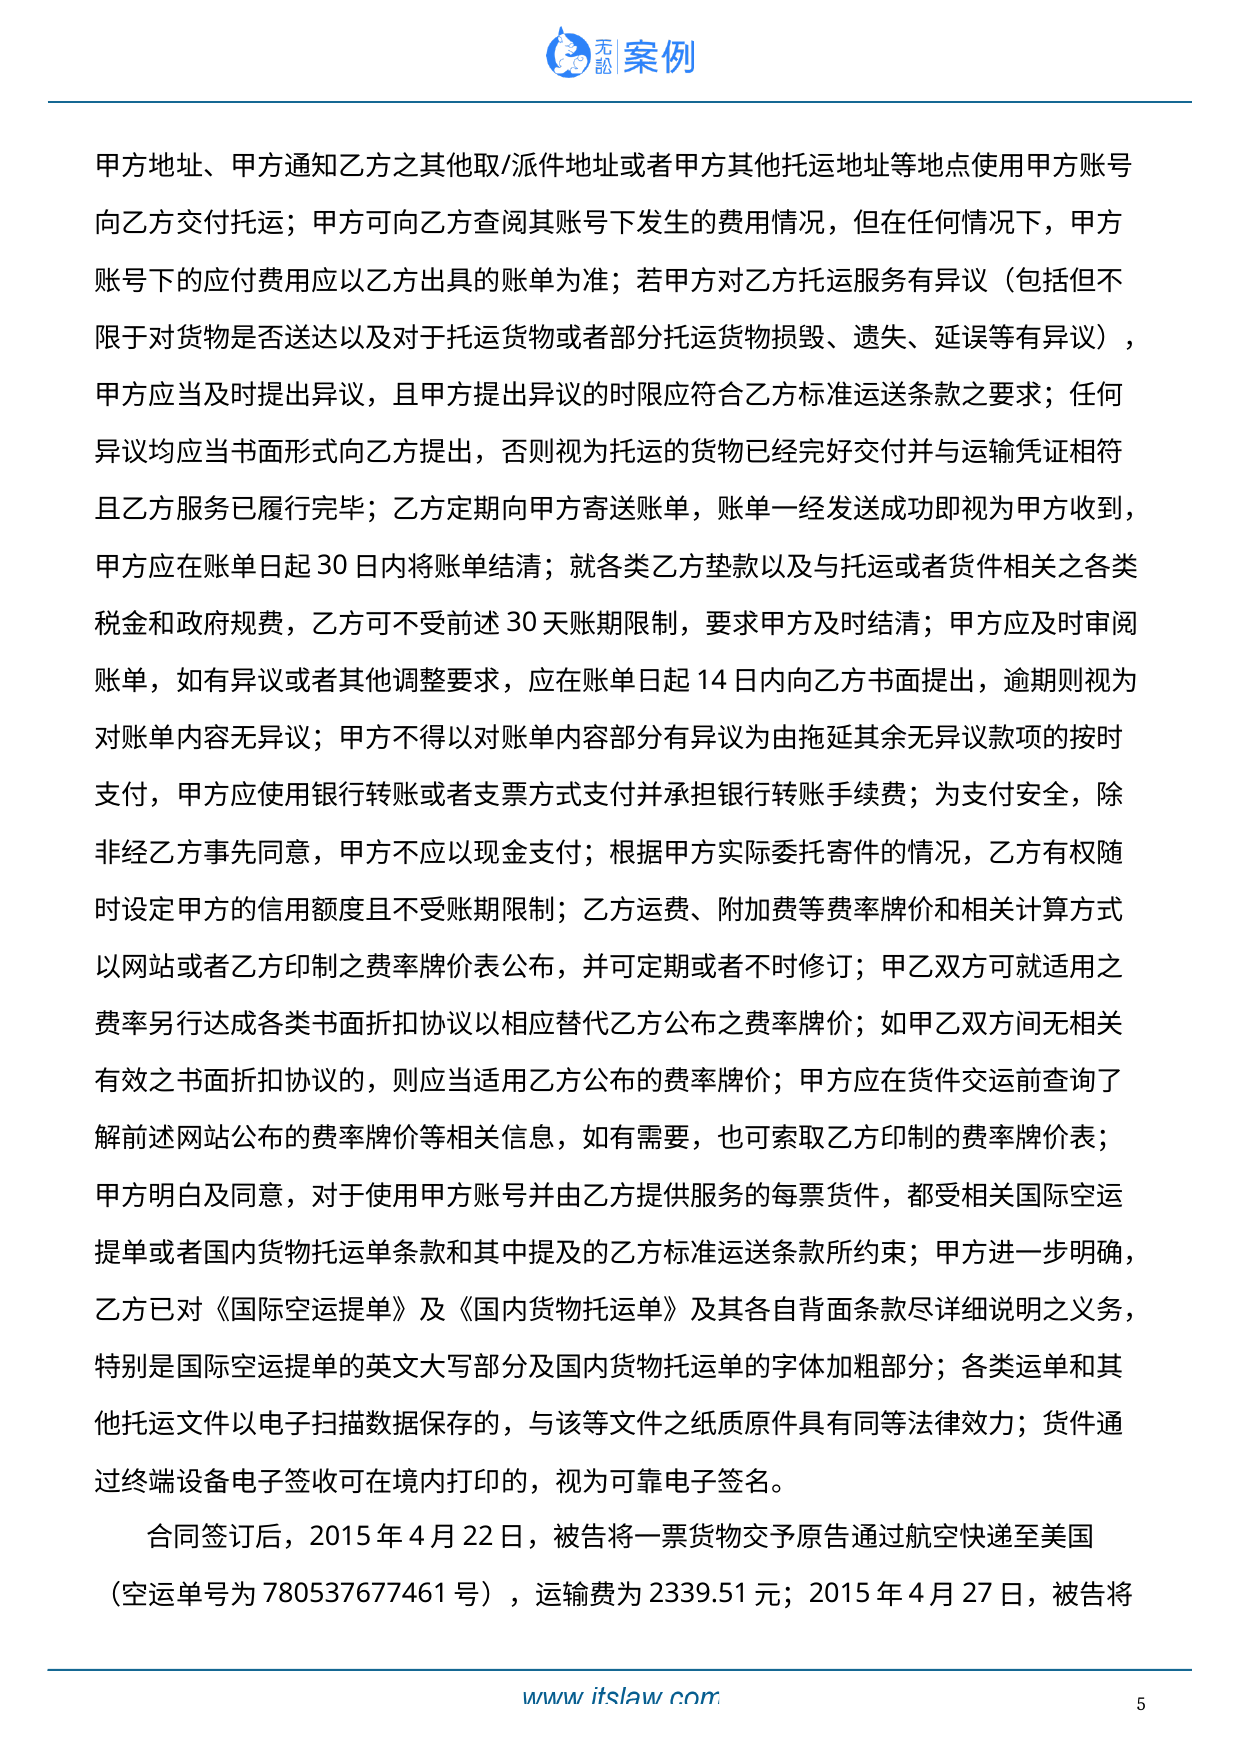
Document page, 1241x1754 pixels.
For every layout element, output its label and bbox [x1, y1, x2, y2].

text [94, 85, 1146, 1501]
picture [546, 26, 694, 78]
picture [523, 1687, 720, 1704]
text [94, 1513, 1146, 1614]
